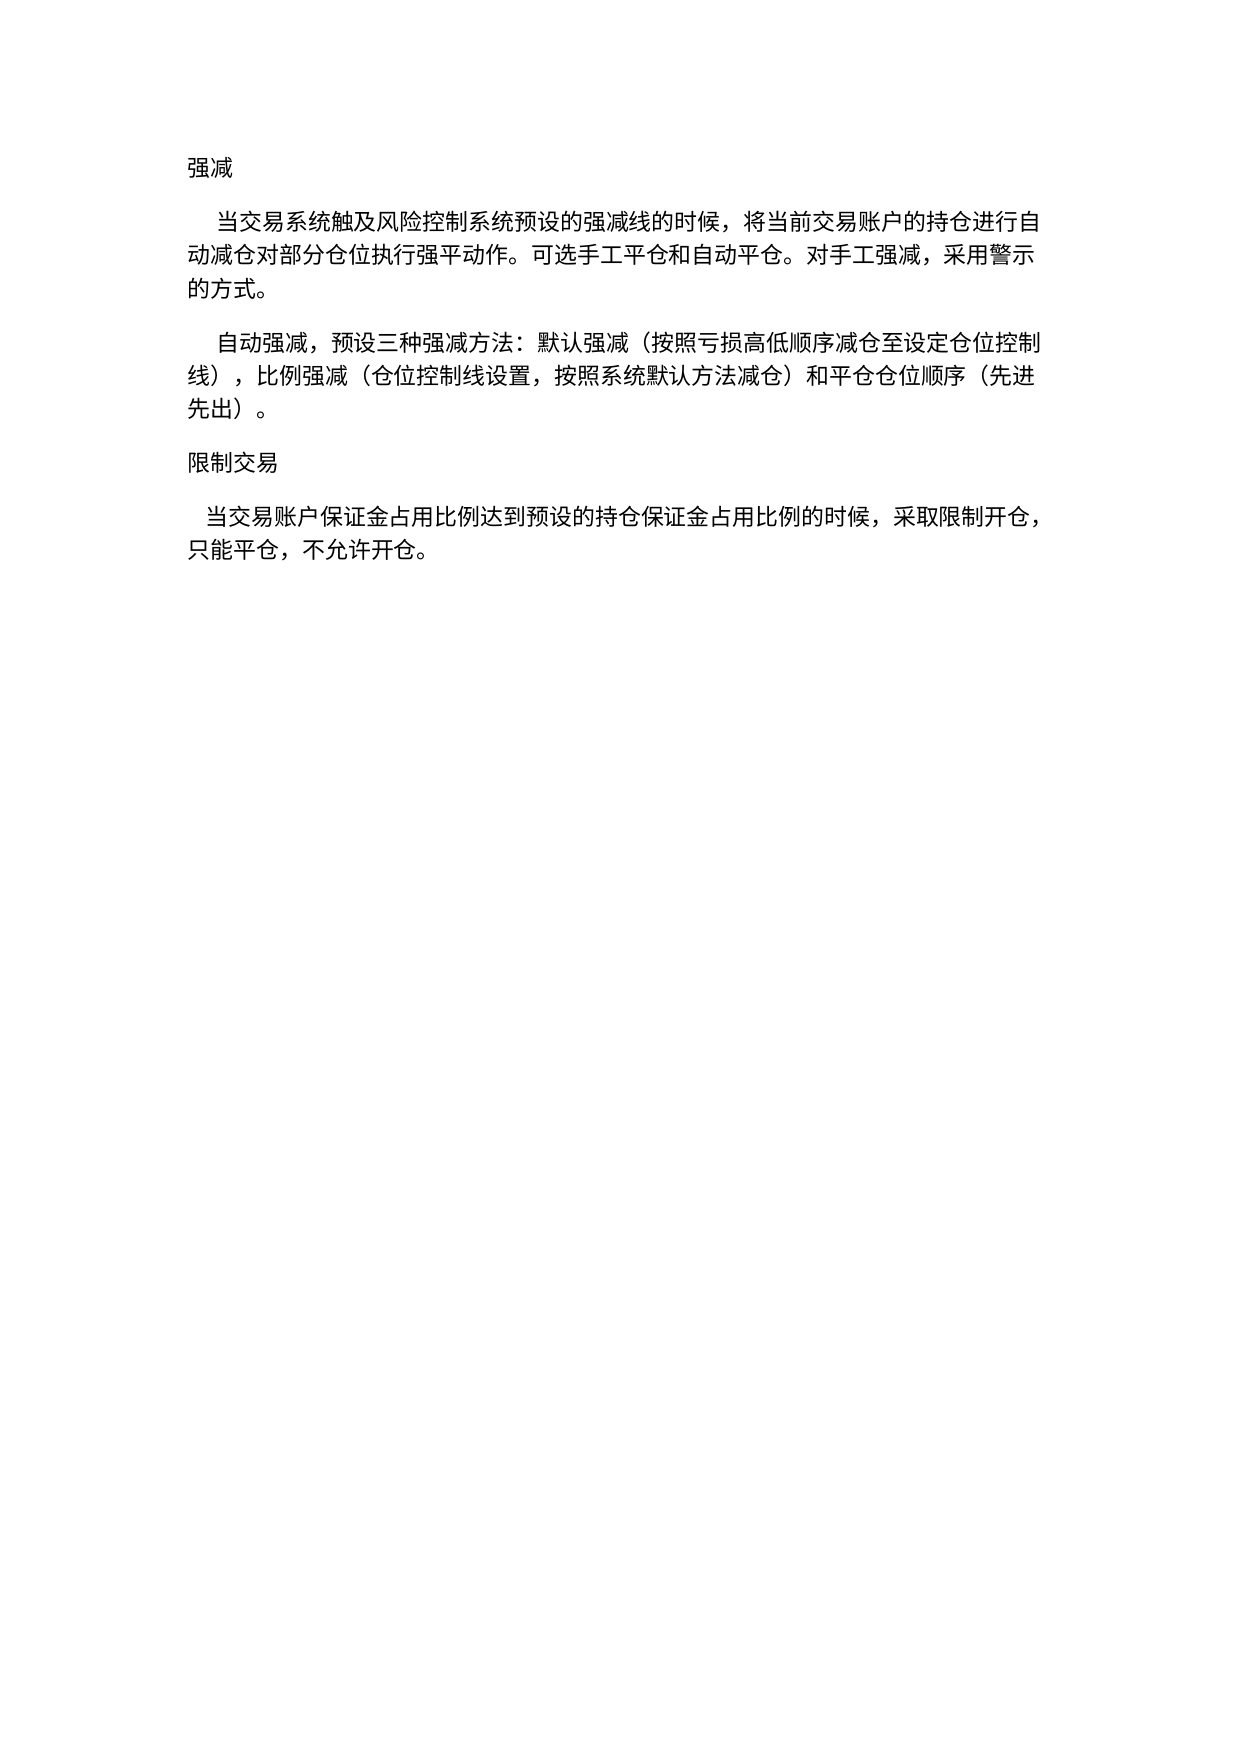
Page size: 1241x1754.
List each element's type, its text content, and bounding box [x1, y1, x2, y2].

list 自动强减，预设三种强减方法：默认强减（按照亏损高低顺序减仓至设定仓位控制线），比例强减（仓位控制线设置，按照系统默认方法减仓）和平仓仓位顺序（先进先出）。 [187, 324, 1053, 424]
list 限制交易 [187, 445, 1053, 478]
list 当交易账户保证金占用比例达到预设的持仓保证金占用比例的时候，采取限制开仓，只能平仓，不允许开仓。 [187, 499, 1053, 566]
list 强减 [187, 150, 1053, 183]
list 当交易系统触及风险控制系统预设的强减线的时候，将当前交易账户的持仓进行自动减仓对部分仓位执行强平动作。可选手工平仓和自动平仓。对手工强减，采用警示的方式。 [187, 204, 1053, 304]
